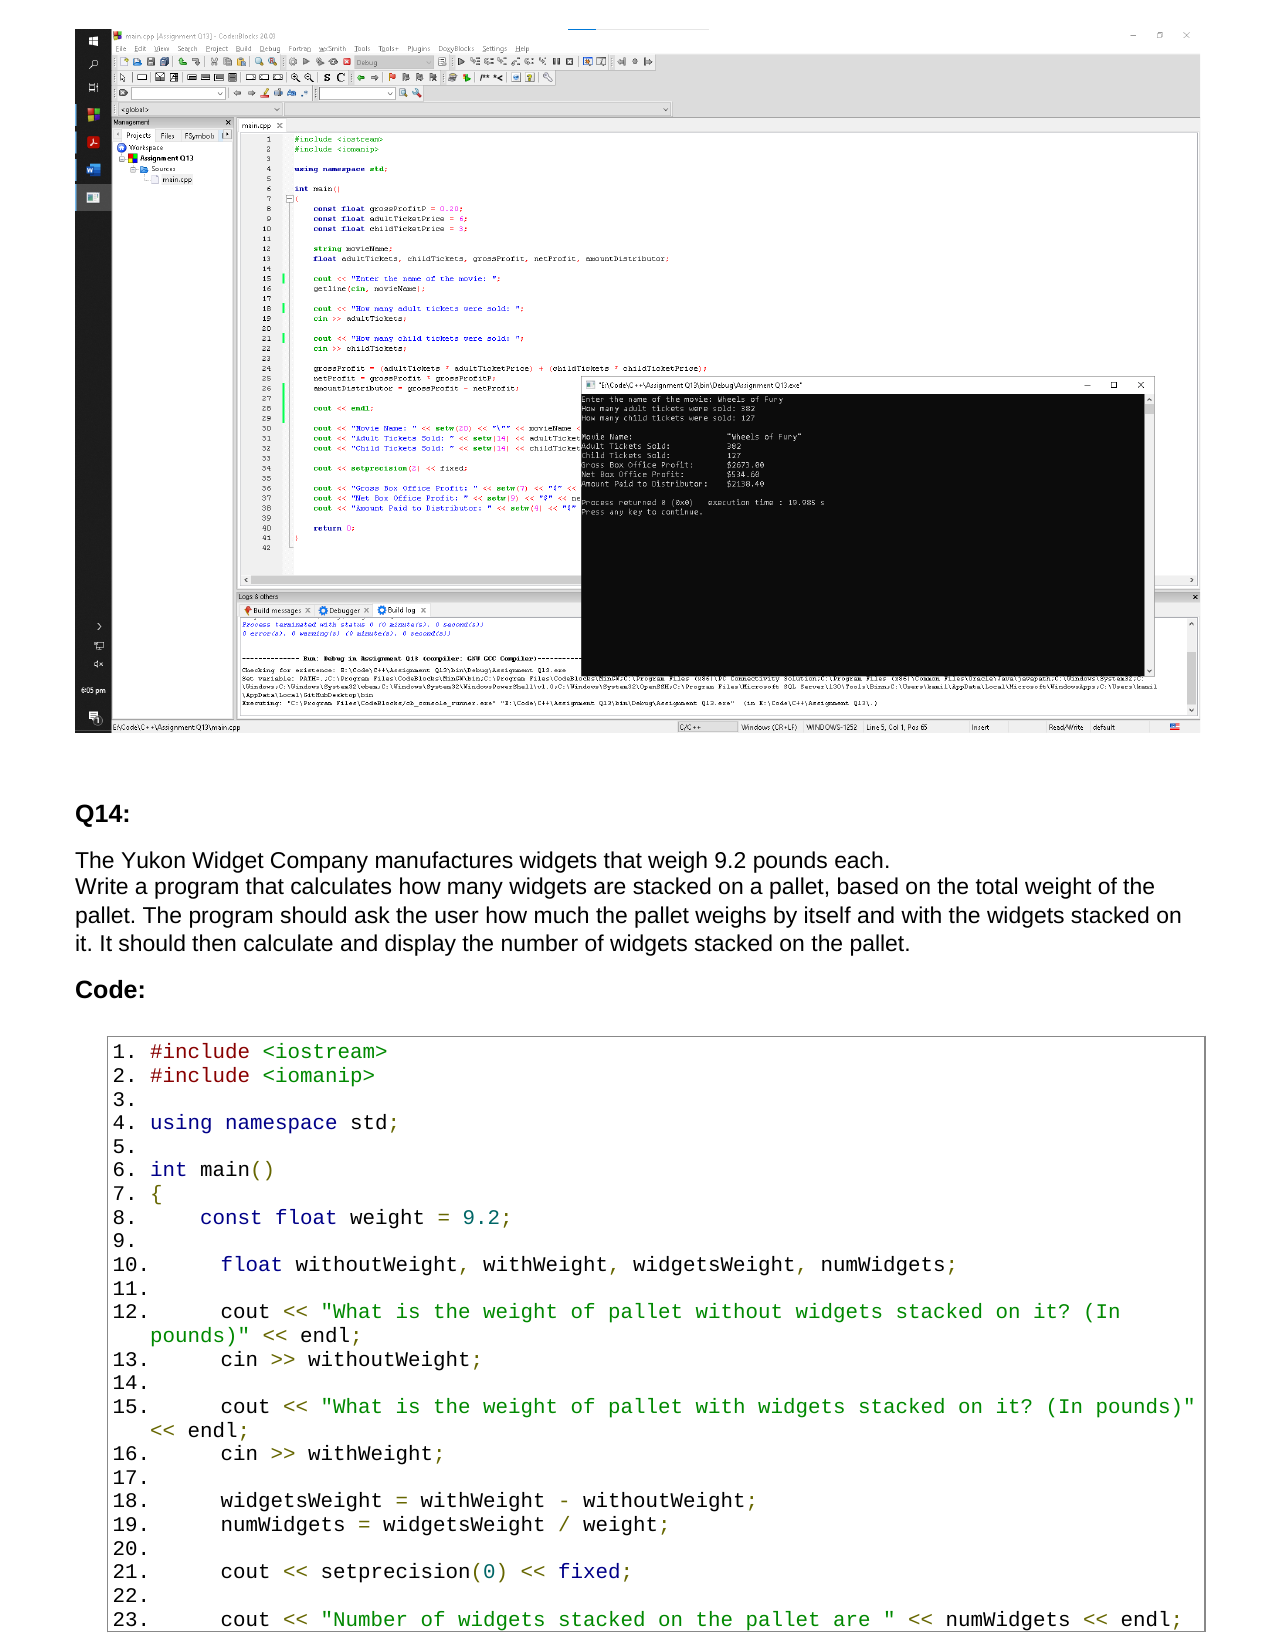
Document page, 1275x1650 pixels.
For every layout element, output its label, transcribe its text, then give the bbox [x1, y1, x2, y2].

list { [108, 1177, 1204, 1201]
list int main() [108, 1154, 1204, 1177]
list cout << setprecision(0) << fixed; [108, 1556, 1204, 1585]
text The Yukon Widget Company manufactures widgets that weigh 9.2 pounds each. [75, 847, 1200, 873]
list widgetsWeight = withWeight - withoutWeight; [108, 1485, 1204, 1508]
picture [75, 29, 1200, 733]
list cout << "Number of widgets stacked on the pallet are " << numWidgets << endl; [108, 1603, 1204, 1631]
text Write a program that calculates how many widgets are stacked on a pallet, based on the total weight of the pallet. The program should ask the user how much the pallet weighs by itself and with the widgets stacked on it. It should then calculate and display the number of widgets stacked on the pallet. [75, 873, 1200, 957]
list const float weight = 9.2; [108, 1201, 1204, 1230]
list cout << "What is the weight of pallet without widgets stacked on it? (In pounds)" << endl; [108, 1296, 1204, 1343]
list numWidgets = widgetsWeight / weight; [108, 1508, 1204, 1538]
text Code: [75, 975, 1200, 1004]
list cin >> withoutWeight; [108, 1343, 1204, 1372]
list using namespace std; [108, 1106, 1204, 1136]
list float withoutWeight, withWeight, widgetsWeight, numWidgets; [108, 1248, 1204, 1278]
list #include <iomanip> [108, 1059, 1204, 1088]
text Q14: [75, 799, 1200, 828]
list cout << "What is the weight of pallet with widgets stacked on it? (In pounds)" << endl; [108, 1390, 1204, 1437]
list #include <iostream> [108, 1037, 1204, 1059]
list cin >> withWeight; [108, 1437, 1204, 1467]
